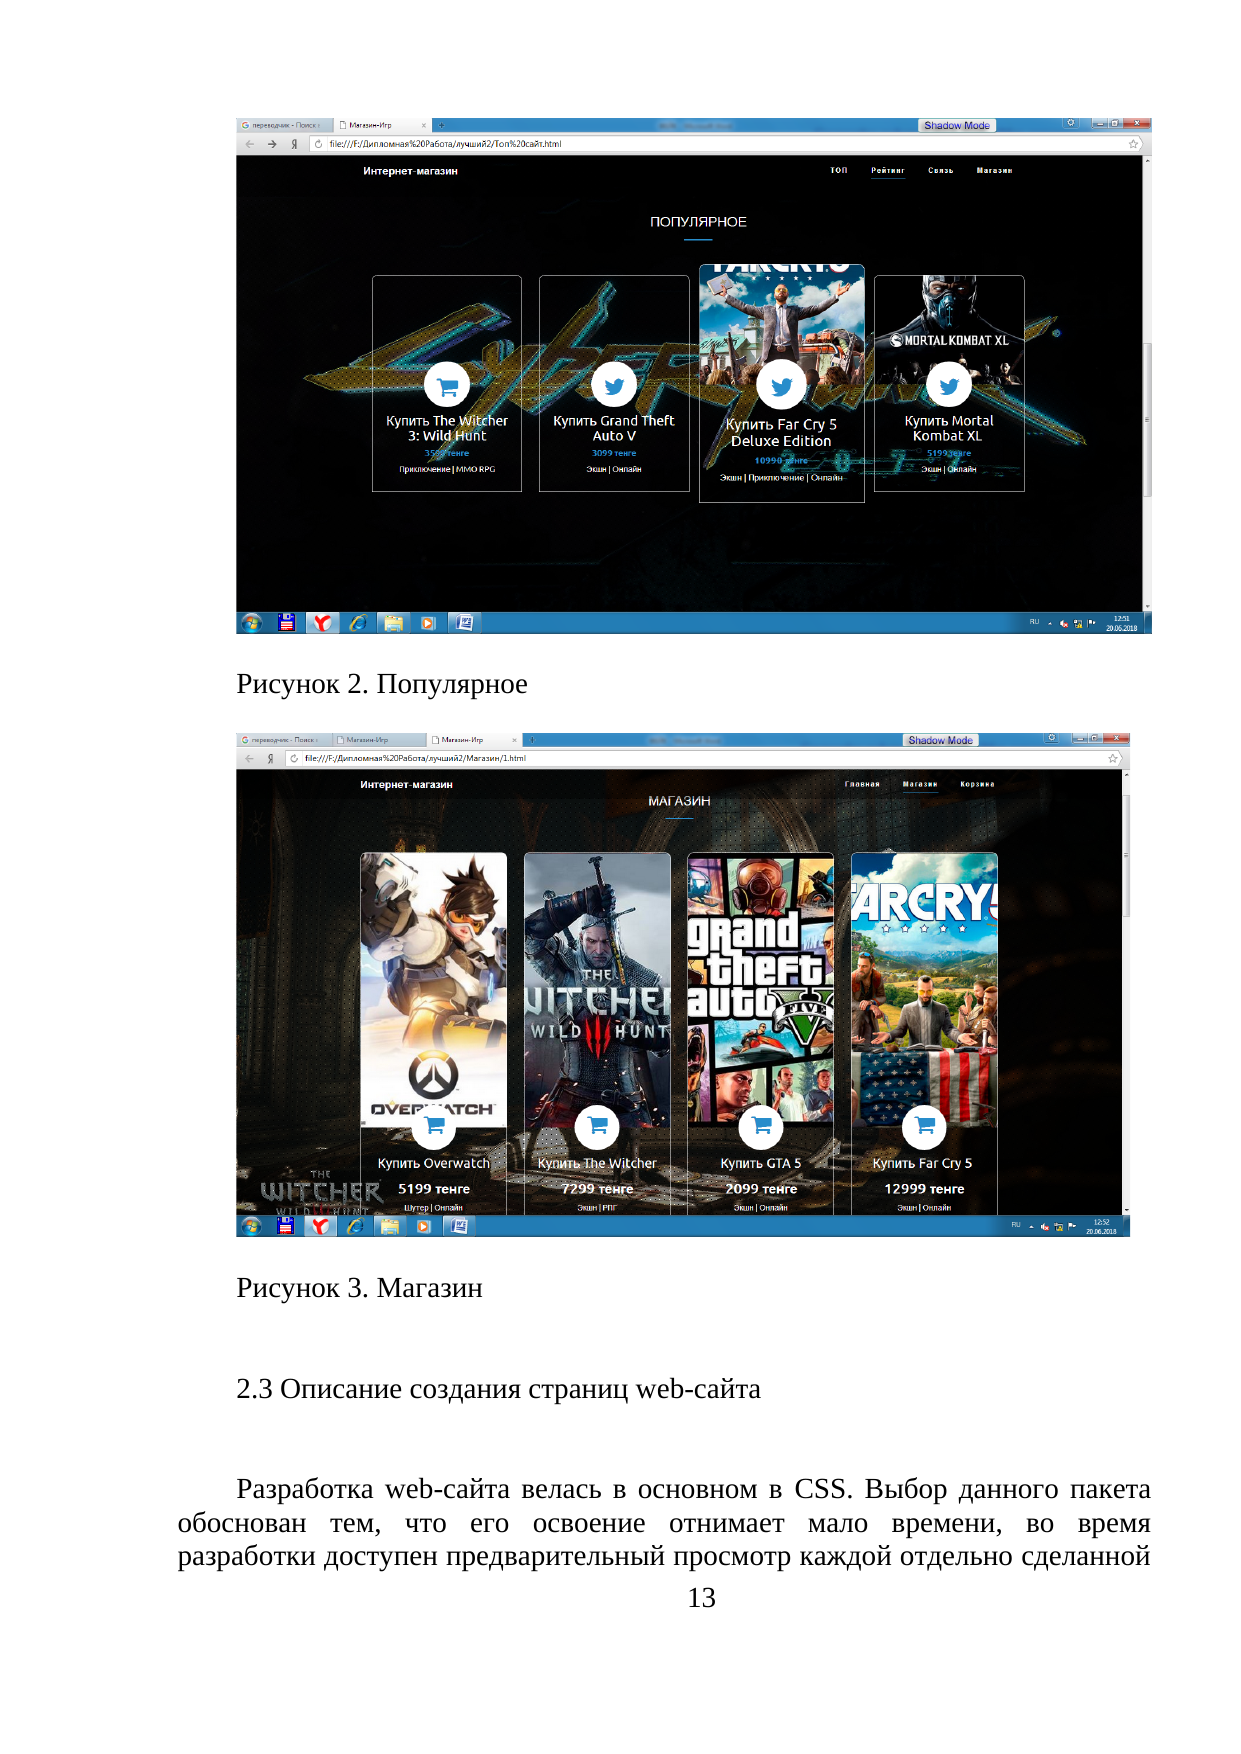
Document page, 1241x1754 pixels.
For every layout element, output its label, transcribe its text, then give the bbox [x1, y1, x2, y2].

picture [236, 118, 1152, 634]
picture [236, 733, 1130, 1237]
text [177, 1471, 1152, 1572]
text Рисунок 2. Популярное [177, 667, 1152, 700]
text Рисунок 3. Магазин [177, 1270, 1152, 1304]
text 2.3 Описание создания страниц web-сайта [177, 1371, 1152, 1404]
